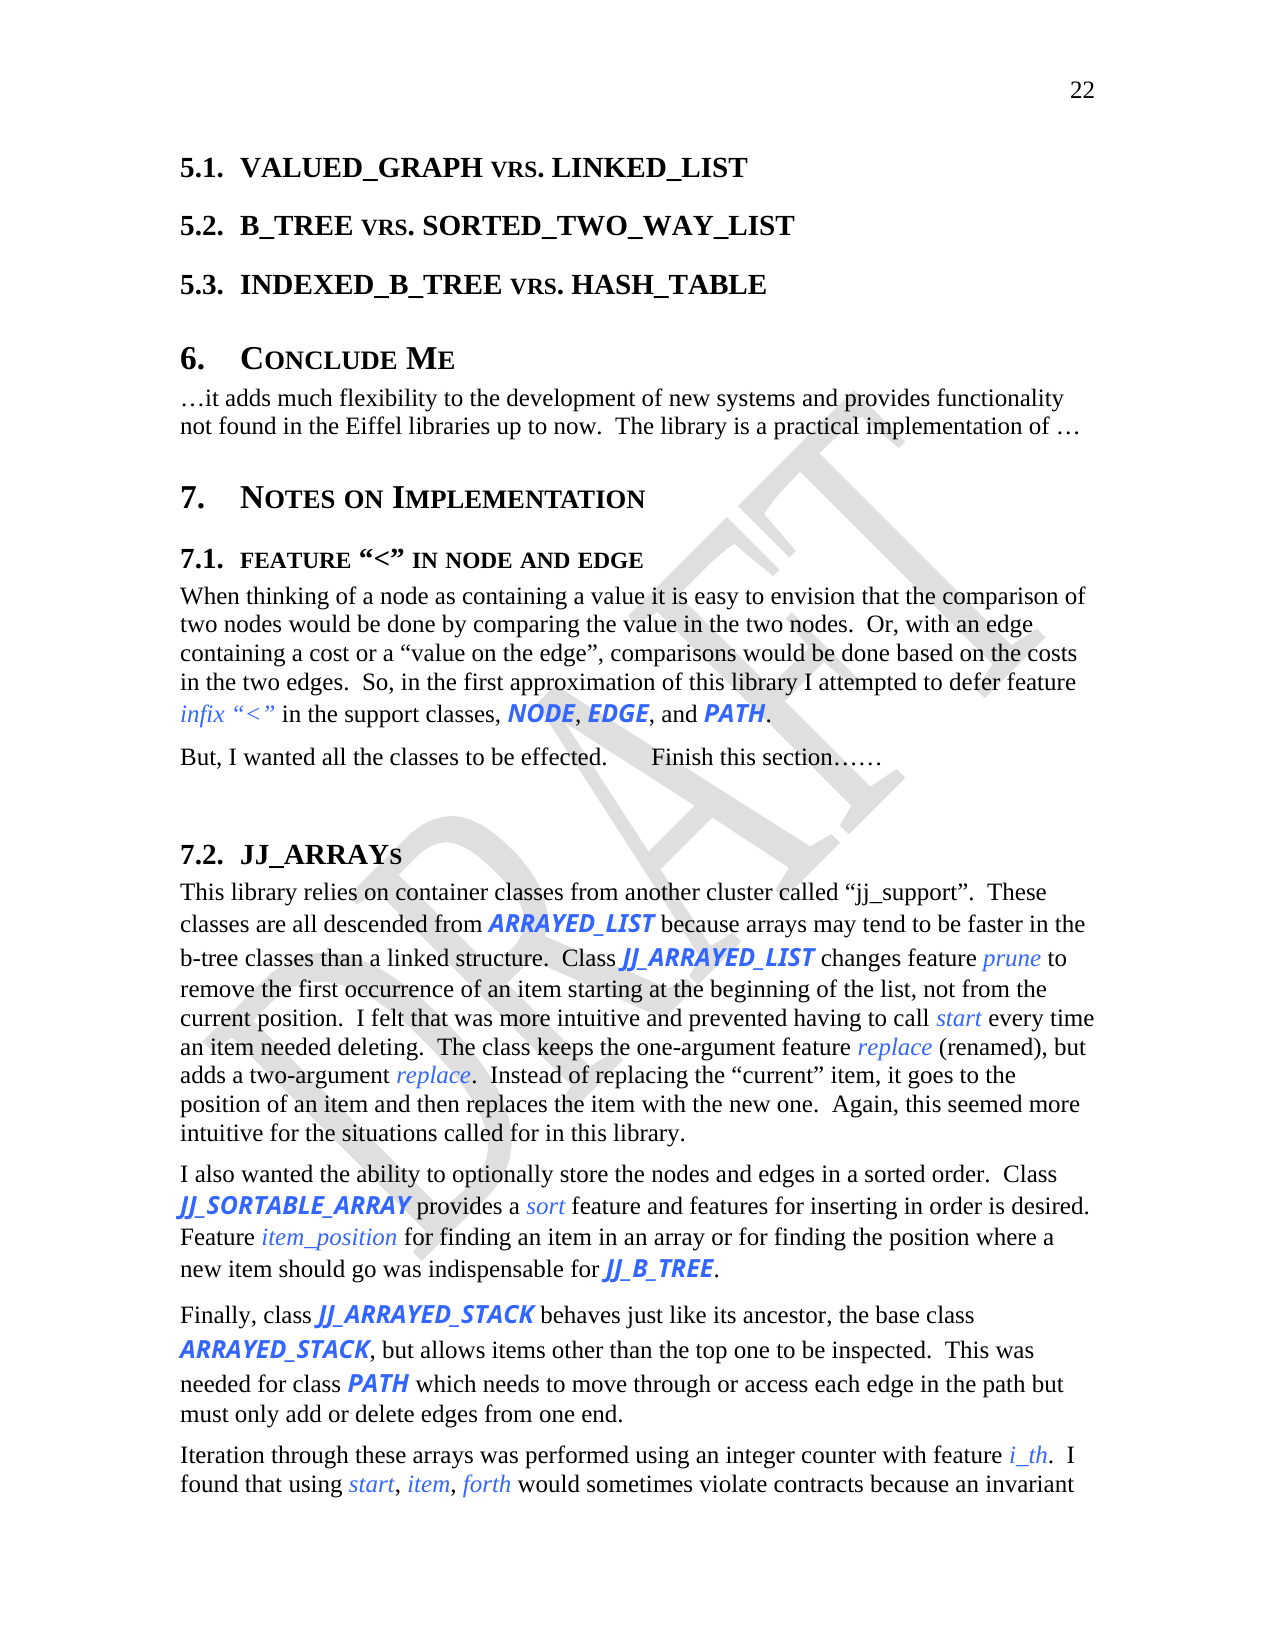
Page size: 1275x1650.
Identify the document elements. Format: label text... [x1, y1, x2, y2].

subtitle Conclude Me [180, 338, 1095, 376]
text I also wanted the ability to optionally store the nodes and edges in a sorted order. Class JJ_SORTABLE_ARRAY provides a sort feature and features for inserting in order is desired. Feature item_position for finding an item in an array or for finding the position where a new item should go was indispensable for JJ_B_TREE. [180, 1159, 1095, 1285]
text This library relies on container classes from another cluster called “jj_support”. These classes are all descended from ARRAYED_LIST because arrays may tend to be faster in the b-tree classes than a linked structure. Class JJ_ARRAYED_LIST changes feature prune to remove the first occurrence of an item starting at the beginning of the list, not from the current position. I felt that was more intuitive and prevented having to call start every time an item needed deleting. The class keeps the one-argument feature replace (renamed), but adds a two-argument replace. Instead of replacing the “current” item, it goes to the position of an item and then replaces the item with the new one. Again, this seemed more intuitive for the situations called for in this library. [180, 877, 1095, 1147]
subtitle feature “<” in node and edge [180, 541, 1095, 574]
text When thinking of a node as containing a value it is easy to envision that the comparison of two nodes would be done by comparing the value in the two nodes. Or, with an edge containing a cost or a “value on the edge”, comparisons would be done based on the costs in the two edges. So, in the first approximation of this library I attempted to defer feature infix “<” in the support classes, NODE, EDGE, and PATH. [180, 581, 1095, 730]
text But, I wanted all the classes to be effected. Finish this section…… [180, 742, 1095, 771]
text …it adds much flexibility to the development of new systems and provides functionality not found in the Eiffel libraries up to now. The library is a practical implementation of … [180, 383, 1095, 440]
subtitle JJ_ARRAYs [180, 837, 1095, 871]
subtitle B_TREE vrs. SORTED_TWO_WAY_LIST [180, 208, 1095, 242]
subtitle Notes on Implementation [180, 478, 1095, 516]
subtitle INDEXED_B_TREE vrs. HASH_TABLE [180, 267, 1095, 301]
subtitle VALUED_GRAPH vrs. LINKED_LIST [180, 150, 1095, 183]
